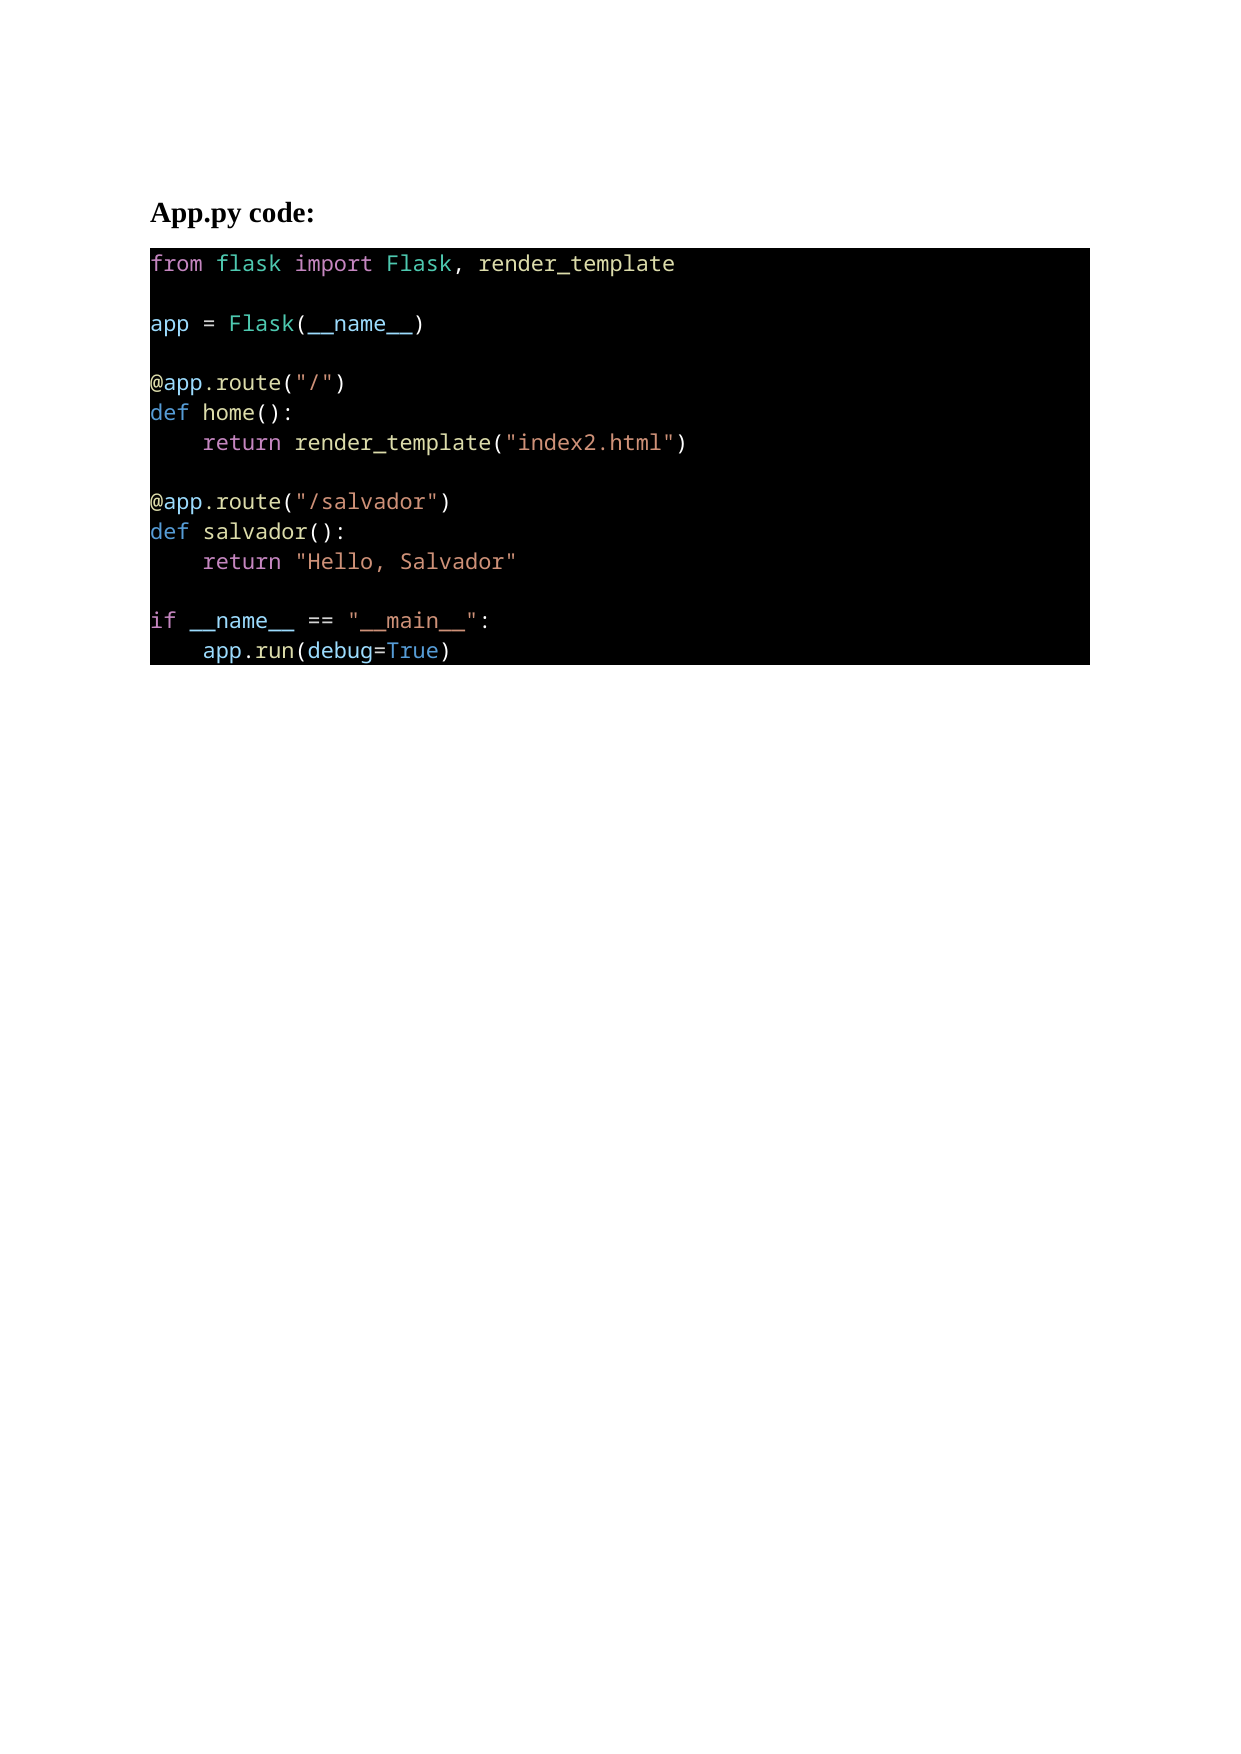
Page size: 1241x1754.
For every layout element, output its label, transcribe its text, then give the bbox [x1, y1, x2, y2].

text def salvador(): [150, 516, 1090, 546]
text @app.route("/") [150, 367, 1090, 397]
text return "Hello, Salvador" [150, 546, 1090, 576]
text app = Flask(__name__) [150, 307, 1090, 337]
text from flask import Flask, render_template [150, 248, 1090, 278]
text app.run(debug=True) [150, 635, 1090, 665]
text return render_template("index2.html") [150, 427, 1090, 456]
text if __name__ == "__main__": [150, 605, 1090, 635]
text App.py code: [150, 195, 1090, 229]
text def home(): [150, 397, 1090, 427]
text @app.route("/salvador") [150, 486, 1090, 516]
